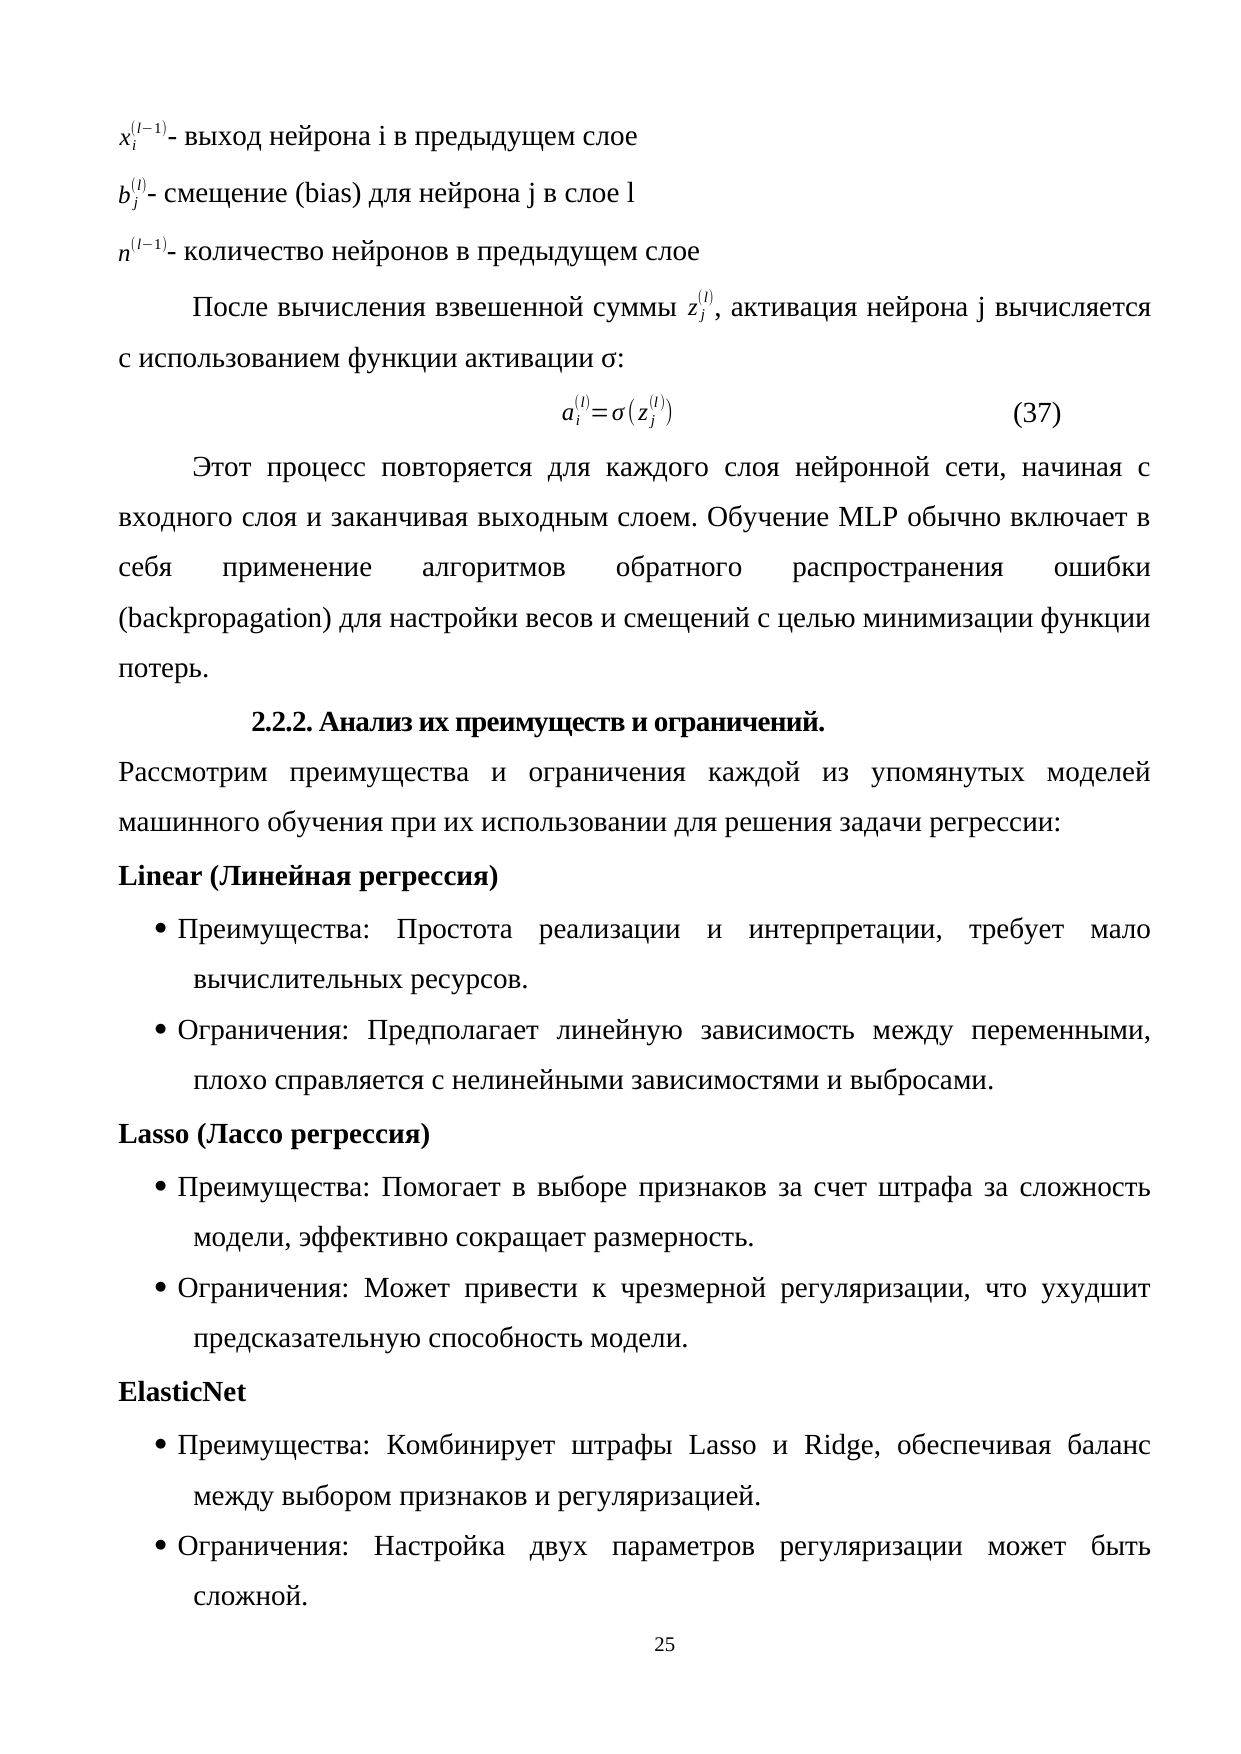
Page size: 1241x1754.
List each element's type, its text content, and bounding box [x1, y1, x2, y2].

list Преимущества: Простота реализации и интерпретации, требует мало вычислительных ресурсов. [156, 911, 1152, 995]
list Ограничения: Может привести к чрезмерной регуляризации, что ухудшит предсказательную способность модели. [156, 1270, 1152, 1354]
list Преимущества: Помогает в выборе признаков за счет штрафа за сложность модели, эффективно сокращает размерность. [156, 1169, 1152, 1253]
list Преимущества: Комбинирует штрафы Lasso и Ridge, обеспечивая баланс между выбором признаков и регуляризацией. [156, 1427, 1152, 1511]
text Этот процесс повторяется для каждого слоя нейронной сети, начиная с входного слоя и заканчивая выходным слоем. Обучение MLP обычно включает в себя применение алгоритмов обратного распространения ошибки (backpropagation) для настройки весов и смещений с целью минимизации функции потерь. [118, 449, 1152, 684]
text Linear (Линейная регрессия) [118, 858, 1152, 891]
list Ограничения: Настройка двух параметров регуляризации может быть сложной. [156, 1528, 1152, 1612]
text После вычисления взвешенной суммы , активация нейрона j вычисляется с использованием функции активации σ: [118, 288, 1152, 374]
text (37) [118, 394, 1152, 429]
text - выход нейрона i в предыдущем слое [118, 118, 1152, 156]
text - смещение (bias) для нейрона j в слое l [118, 176, 1152, 213]
list Ограничения: Предполагает линейную зависимость между переменными, плохо справляется с нелинейными зависимостями и выбросами. [156, 1012, 1152, 1096]
text Рассмотрим преимущества и ограничения каждой из упомянутых моделей машинного обучения при их использовании для решения задачи регрессии: [118, 754, 1152, 838]
text Lasso (Лассо регрессия) [118, 1116, 1152, 1149]
subtitle 2.2.2. Анализ их преимуществ и ограничений. [177, 704, 1152, 737]
text - количество нейронов в предыдущем слое [118, 233, 1152, 268]
text ElasticNet [118, 1374, 1152, 1407]
